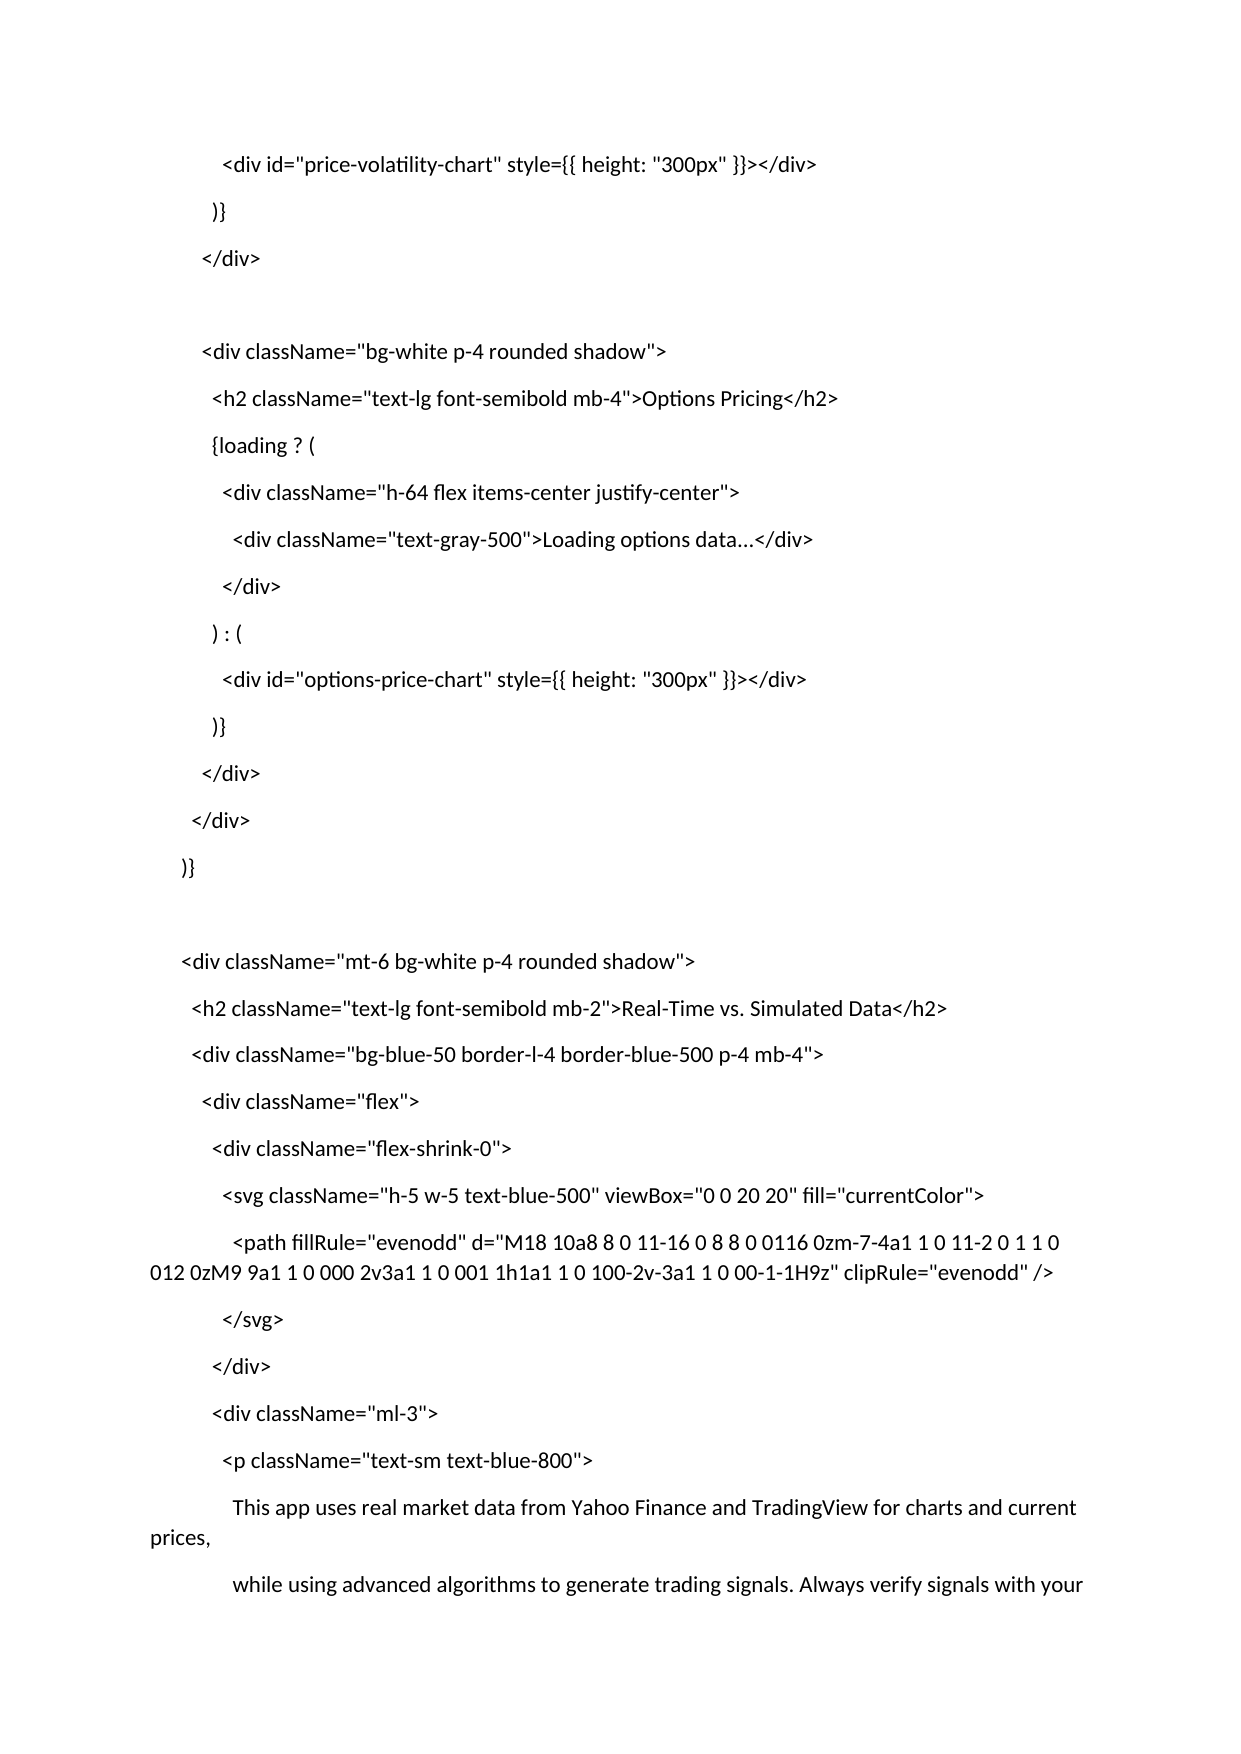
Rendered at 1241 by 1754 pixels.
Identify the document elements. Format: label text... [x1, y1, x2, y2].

text <div className="bg-white p-4 rounded shadow"> [150, 337, 1090, 366]
text <div id="price-volatility-chart" style={{ height: "300px" }}></div> [150, 150, 1090, 178]
text <div id="options-price-chart" style={{ height: "300px" }}></div> [150, 666, 1090, 694]
text </div> [150, 759, 1090, 787]
text <div className="h-64 flex items-center justify-center"> [150, 478, 1090, 506]
text </div> [150, 572, 1090, 600]
text <h2 className="text-lg font-semibold mb-2">Real-Time vs. Simulated Data</h2> [150, 994, 1090, 1022]
text <div className="mt-6 bg-white p-4 rounded shadow"> [150, 947, 1090, 975]
text </div> [150, 1352, 1090, 1380]
text <svg className="h-5 w-5 text-blue-500" viewBox="0 0 20 20" fill="currentColor"> [150, 1181, 1090, 1209]
text <div className="flex"> [150, 1087, 1090, 1116]
text while using advanced algorithms to generate trading signals. Always verify signals with your [150, 1570, 1090, 1598]
text ) : ( [150, 619, 1090, 647]
text <div className="text-gray-500">Loading options data...</div> [150, 525, 1090, 553]
text )} [150, 197, 1090, 225]
text <p className="text-sm text-blue-800"> [150, 1446, 1090, 1474]
text <div className="flex-shrink-0"> [150, 1134, 1090, 1162]
text )} [150, 853, 1090, 881]
text <path fillRule="evenodd" d="M18 10a8 8 0 11-16 0 8 8 0 0116 0zm-7-4a1 1 0 11-2 0 1 1 0 012 0zM9 9a1 1 0 000 2v3a1 1 0 001 1h1a1 1 0 100-2v-3a1 1 0 00-1-1H9z" clipRule="evenodd" /> [150, 1228, 1090, 1286]
text </div> [150, 806, 1090, 834]
text <div className="bg-blue-50 border-l-4 border-blue-500 p-4 mb-4"> [150, 1041, 1090, 1069]
text )} [150, 712, 1090, 741]
text This app uses real market data from Yahoo Finance and TradingView for charts and current prices, [150, 1493, 1090, 1551]
text </svg> [150, 1305, 1090, 1333]
text </div> [150, 244, 1090, 272]
text <h2 className="text-lg font-semibold mb-4">Options Pricing</h2> [150, 384, 1090, 412]
text <div className="ml-3"> [150, 1399, 1090, 1427]
text {loading ? ( [150, 431, 1090, 459]
